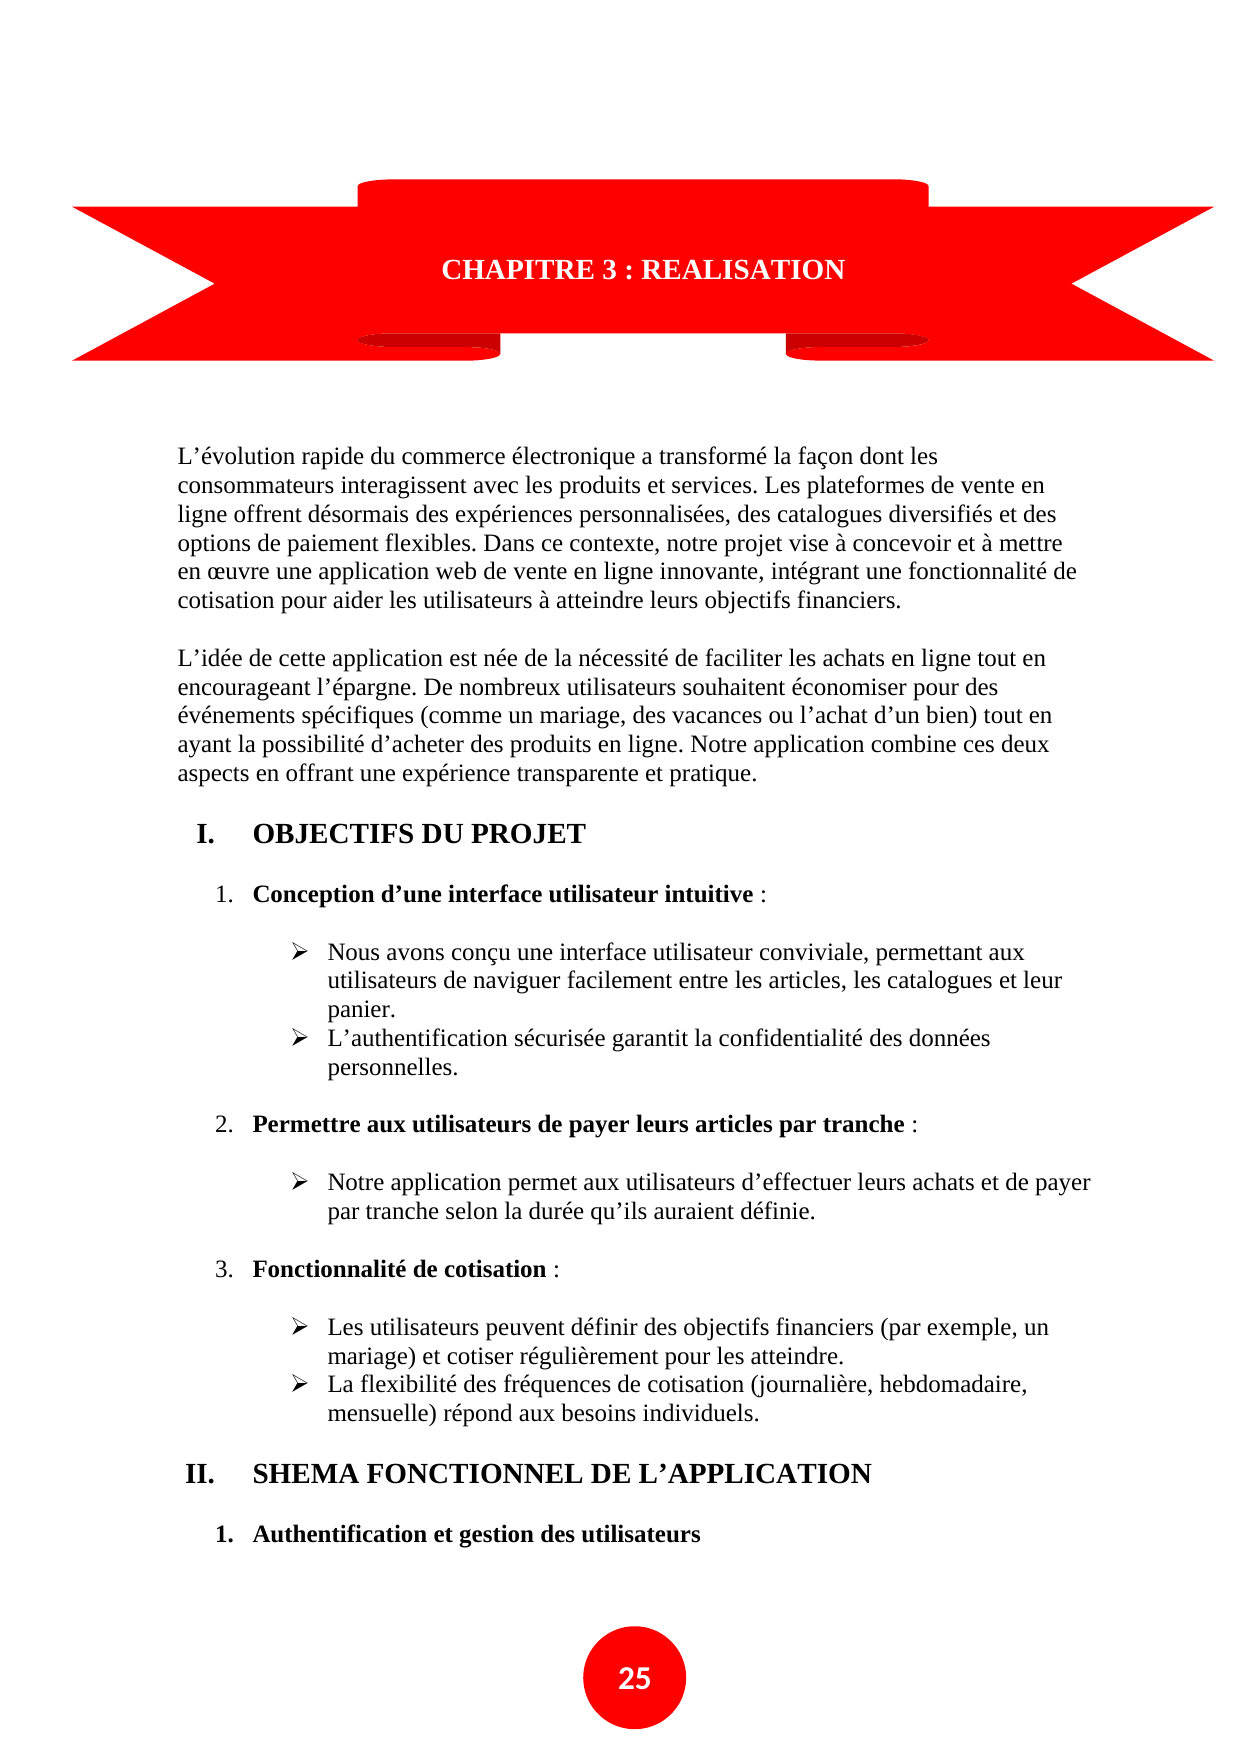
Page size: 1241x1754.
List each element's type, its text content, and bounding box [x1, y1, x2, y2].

list Fonctionnalité de cotisation : [215, 1254, 1092, 1283]
list Permettre aux utilisateurs de payer leurs articles par tranche : [215, 1109, 1092, 1138]
list Conception d’une interface utilisateur intuitive : [215, 879, 1092, 907]
text L’idée de cette application est née de la nécessité de faciliter les achats en ligne tout en encourageant l’épargne. De nombreux utilisateurs souhaitent économiser pour des événements spécifiques (comme un mariage, des vacances ou l’achat d’un bien) tout en ayant la possibilité d’acheter des produits en ligne. Notre application combine ces deux aspects en offrant une expérience transparente et pratique. [177, 643, 1092, 787]
text L’évolution rapide du commerce électronique a transformé la façon dont les consommateurs interagissent avec les produits et services. Les plateformes de vente en ligne offrent désormais des expériences personnalisées, des catalogues diversifiés et des options de paiement flexibles. Dans ce contexte, notre projet vise à concevoir et à mettre en œuvre une application web de vente en ligne innovante, intégrant une fonctionnalité de cotisation pour aider les utilisateurs à atteindre leurs objectifs financiers. [177, 441, 1092, 614]
list La flexibilité des fréquences de cotisation (journalière, hebdomadaire, mensuelle) répond aux besoins individuels. [290, 1369, 1092, 1427]
list Les utilisateurs peuvent définir des objectifs financiers (par exemple, un mariage) et cotiser régulièrement pour les atteindre. [290, 1312, 1092, 1369]
subtitle Authentification et gestion des utilisateurs [215, 1519, 1092, 1548]
list Nous avons conçu une interface utilisateur conviviale, permettant aux utilisateurs de naviguer facilement entre les articles, les catalogues et leur panier. [290, 937, 1092, 1023]
list Notre application permet aux utilisateurs d’effectuer leurs achats et de payer par tranche selon la durée qu’ils auraient définie. [290, 1167, 1092, 1225]
list L’authentification sécurisée garantit la confidentialité des données personnelles. [290, 1023, 1092, 1080]
subtitle SHEMA FONCTIONNEL DE L’APPLICATION [215, 1456, 1092, 1490]
subtitle OBJECTIFS DU PROJET [215, 816, 1092, 849]
